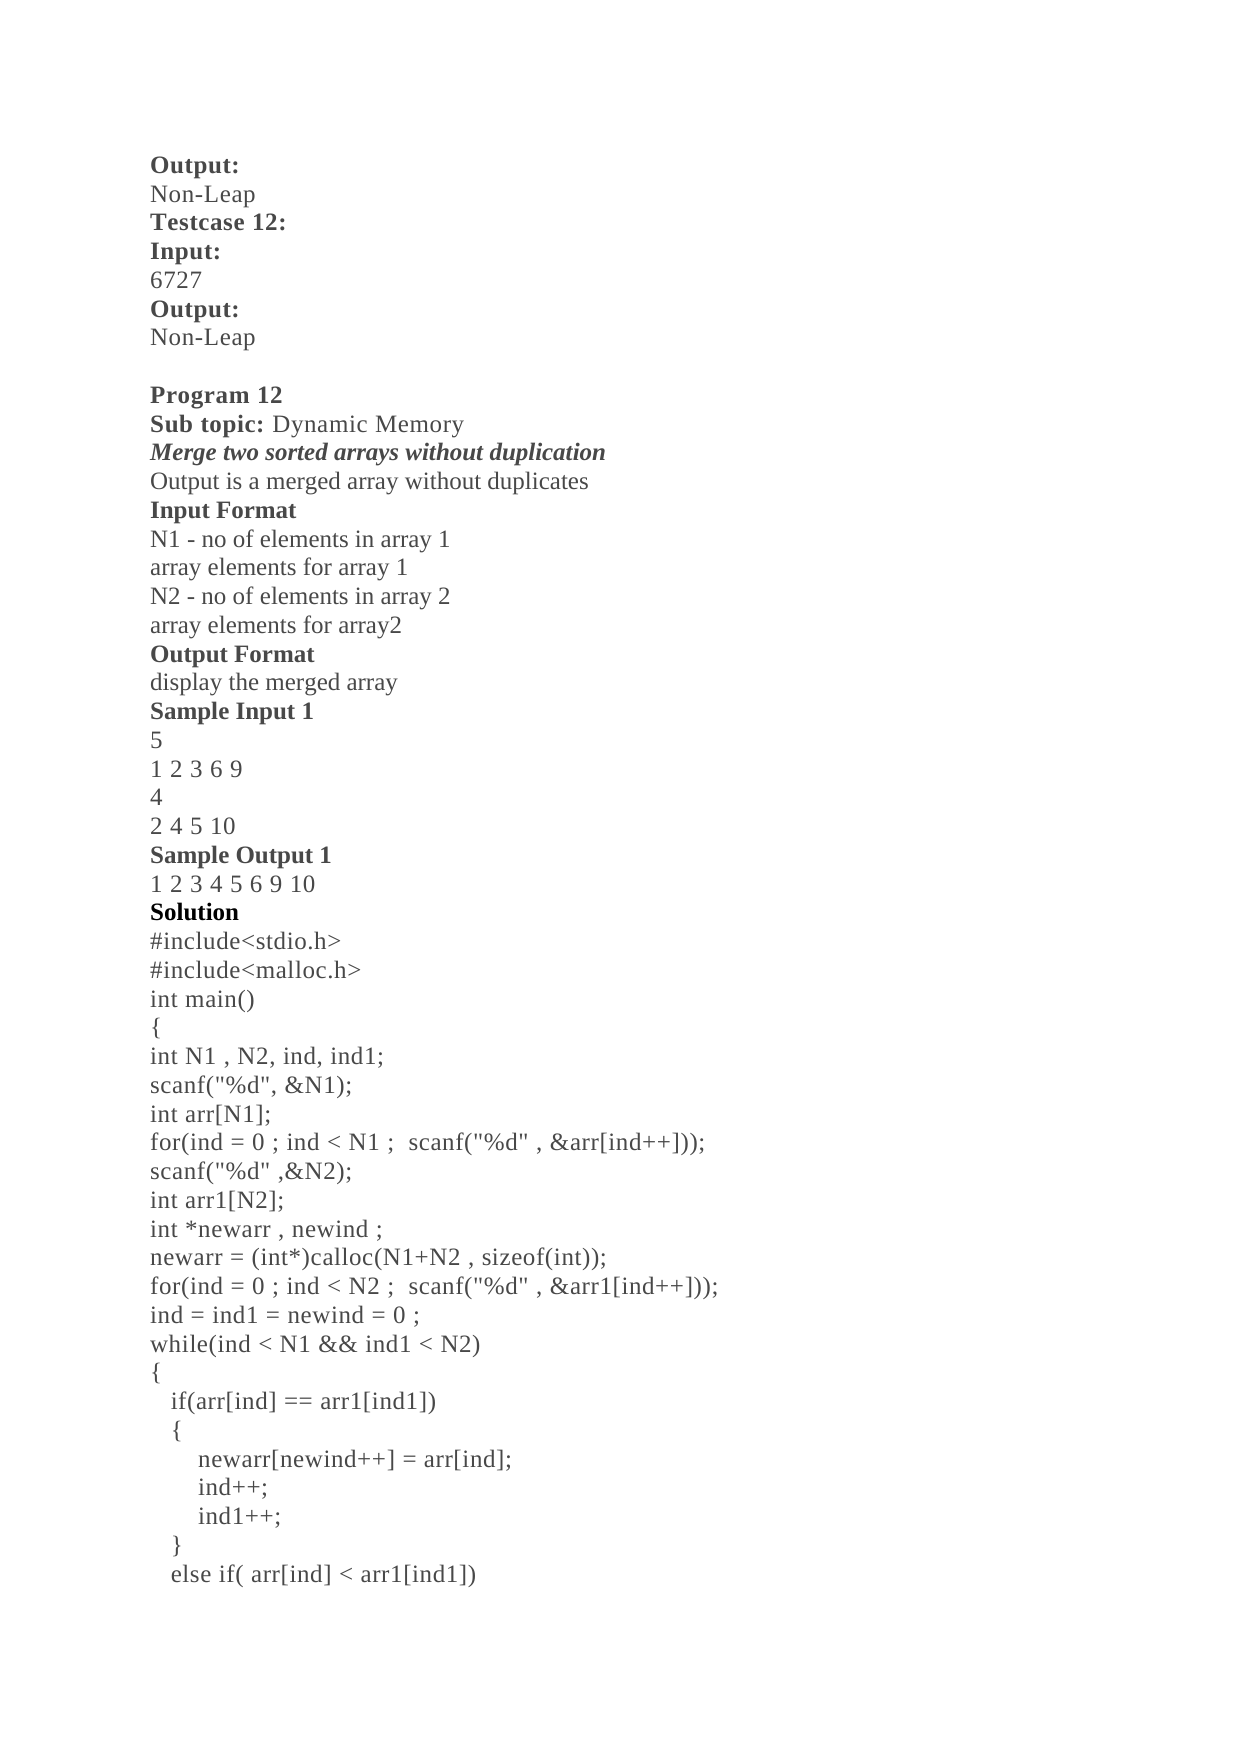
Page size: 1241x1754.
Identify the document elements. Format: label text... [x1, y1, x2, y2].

text scanf("%d", &N1); [150, 1070, 1090, 1099]
text N2 - no of elements in array 2 [150, 581, 1090, 610]
text { [150, 1357, 1090, 1386]
text #include<stdio.h> [150, 926, 1090, 955]
text if(arr[ind] == arr1[ind1]) [150, 1386, 1090, 1415]
text } [150, 1530, 1090, 1559]
text Program 12 [150, 380, 1090, 409]
text int arr1[N2]; [150, 1185, 1090, 1214]
text 5 [150, 725, 1090, 754]
text display the merged array [150, 667, 1090, 696]
text else if( arr[ind] < arr1[ind1]) [150, 1559, 1090, 1587]
text int arr[N1]; [150, 1099, 1090, 1127]
text scanf("%d" ,&N2); [150, 1156, 1090, 1185]
text newarr = (int*)calloc(N1+N2 , sizeof(int)); [150, 1242, 1090, 1271]
text ind = ind1 = newind = 0 ; [150, 1300, 1090, 1329]
text 2 4 5 10 [150, 811, 1090, 840]
text 1 2 3 6 9 [150, 754, 1090, 782]
text while(ind < N1 && ind1 < N2) [150, 1329, 1090, 1357]
text #include<malloc.h> [150, 955, 1090, 984]
text Output Format [150, 639, 1090, 667]
text array elements for array2 [150, 610, 1090, 639]
text Input Format [150, 495, 1090, 524]
text ind1++; [150, 1501, 1090, 1530]
text Output: [150, 150, 1090, 179]
text ind++; [150, 1472, 1090, 1501]
text int main() [150, 984, 1090, 1012]
text Solution [150, 897, 1090, 926]
text Merge two sorted arrays without duplication [150, 437, 1090, 466]
text array elements for array 1 [150, 552, 1090, 581]
text Input: [150, 236, 1090, 265]
text for(ind = 0 ; ind < N2 ; scanf("%d" , &arr1[ind++])); [150, 1271, 1090, 1300]
text Output: [150, 294, 1090, 322]
text int N1 , N2, ind, ind1; [150, 1041, 1090, 1070]
text Sample Input 1 [150, 696, 1090, 725]
text Testcase 12: [150, 207, 1090, 236]
text Output is a merged array without duplicates [150, 466, 1090, 495]
text 4 [150, 782, 1090, 811]
text for(ind = 0 ; ind < N1 ; scanf("%d" , &arr[ind++])); [150, 1127, 1090, 1156]
text Non-Leap [150, 322, 1090, 351]
text Sample Output 1 [150, 840, 1090, 869]
text { [150, 1012, 1090, 1041]
text newarr[newind++] = arr[ind]; [150, 1444, 1090, 1472]
text Sub topic: Dynamic Memory [150, 409, 1090, 437]
text Non-Leap [150, 179, 1090, 207]
text 1 2 3 4 5 6 9 10 [150, 869, 1090, 897]
text { [150, 1415, 1090, 1444]
text N1 - no of elements in array 1 [150, 524, 1090, 552]
text int *newarr , newind ; [150, 1214, 1090, 1242]
text 6727 [150, 265, 1090, 294]
